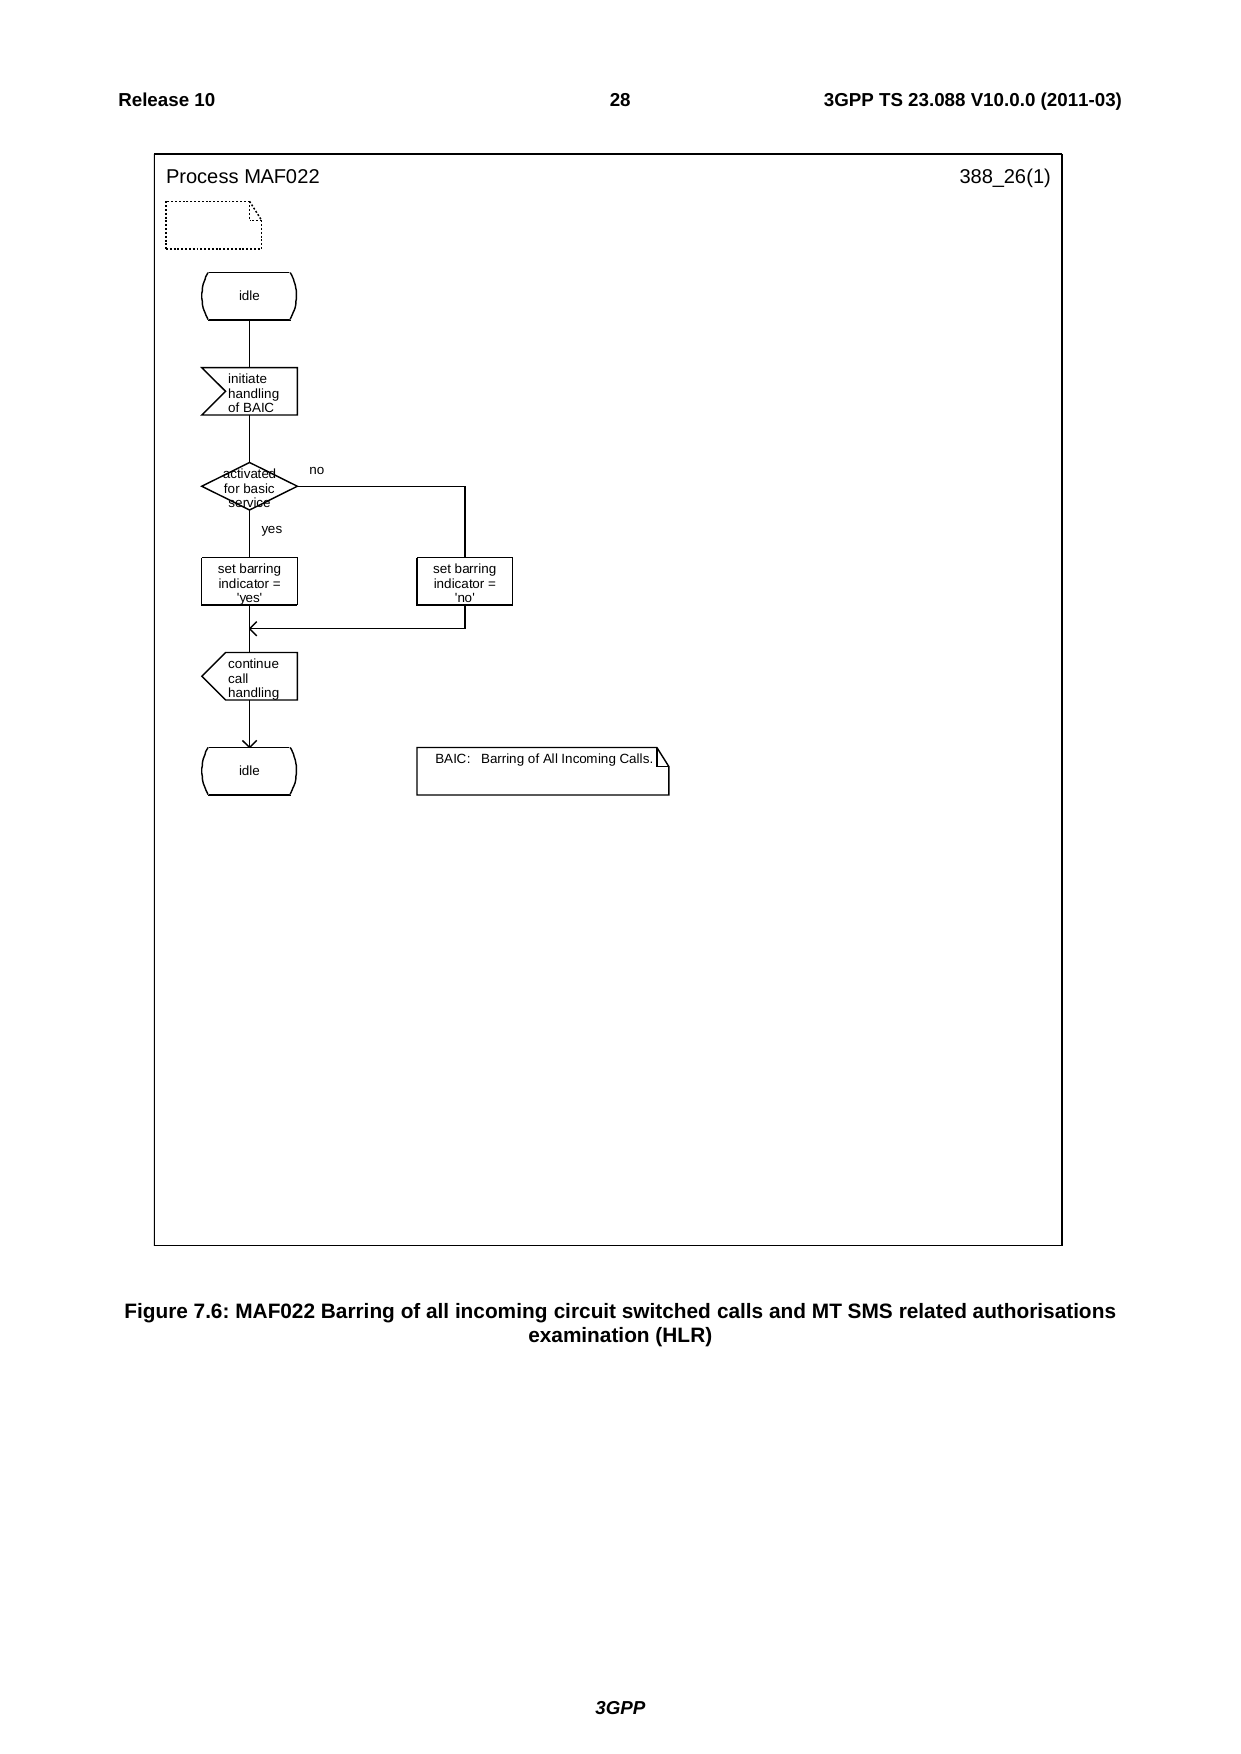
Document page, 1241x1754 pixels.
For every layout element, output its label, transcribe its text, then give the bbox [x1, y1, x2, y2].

text Figure 7.6: MAF022 Barring of all incoming circuit switched calls and MT SMS related authorisations examination (HLR) [118, 1298, 1122, 1346]
